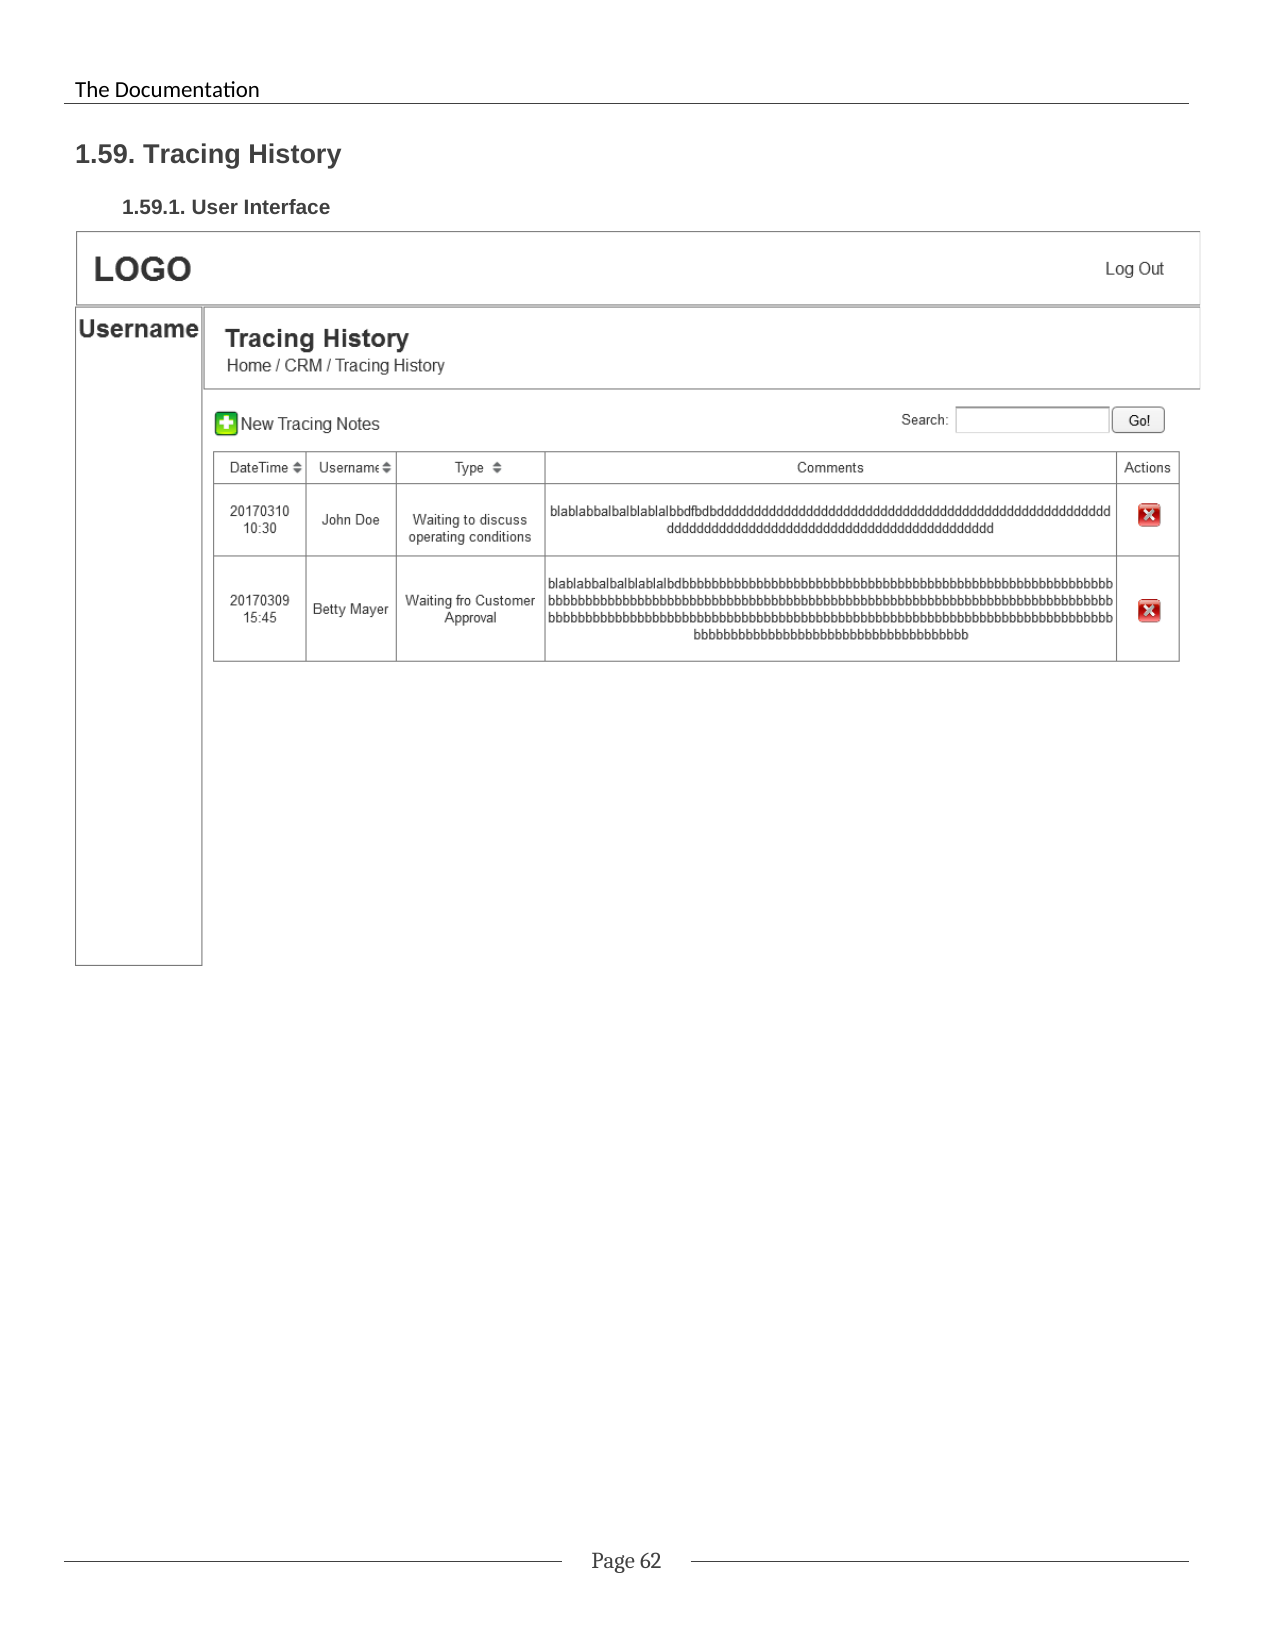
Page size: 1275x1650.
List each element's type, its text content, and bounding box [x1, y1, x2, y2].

picture [75, 231, 1200, 966]
subtitle User Interface [122, 194, 1200, 218]
subtitle Tracing History [75, 138, 1200, 169]
